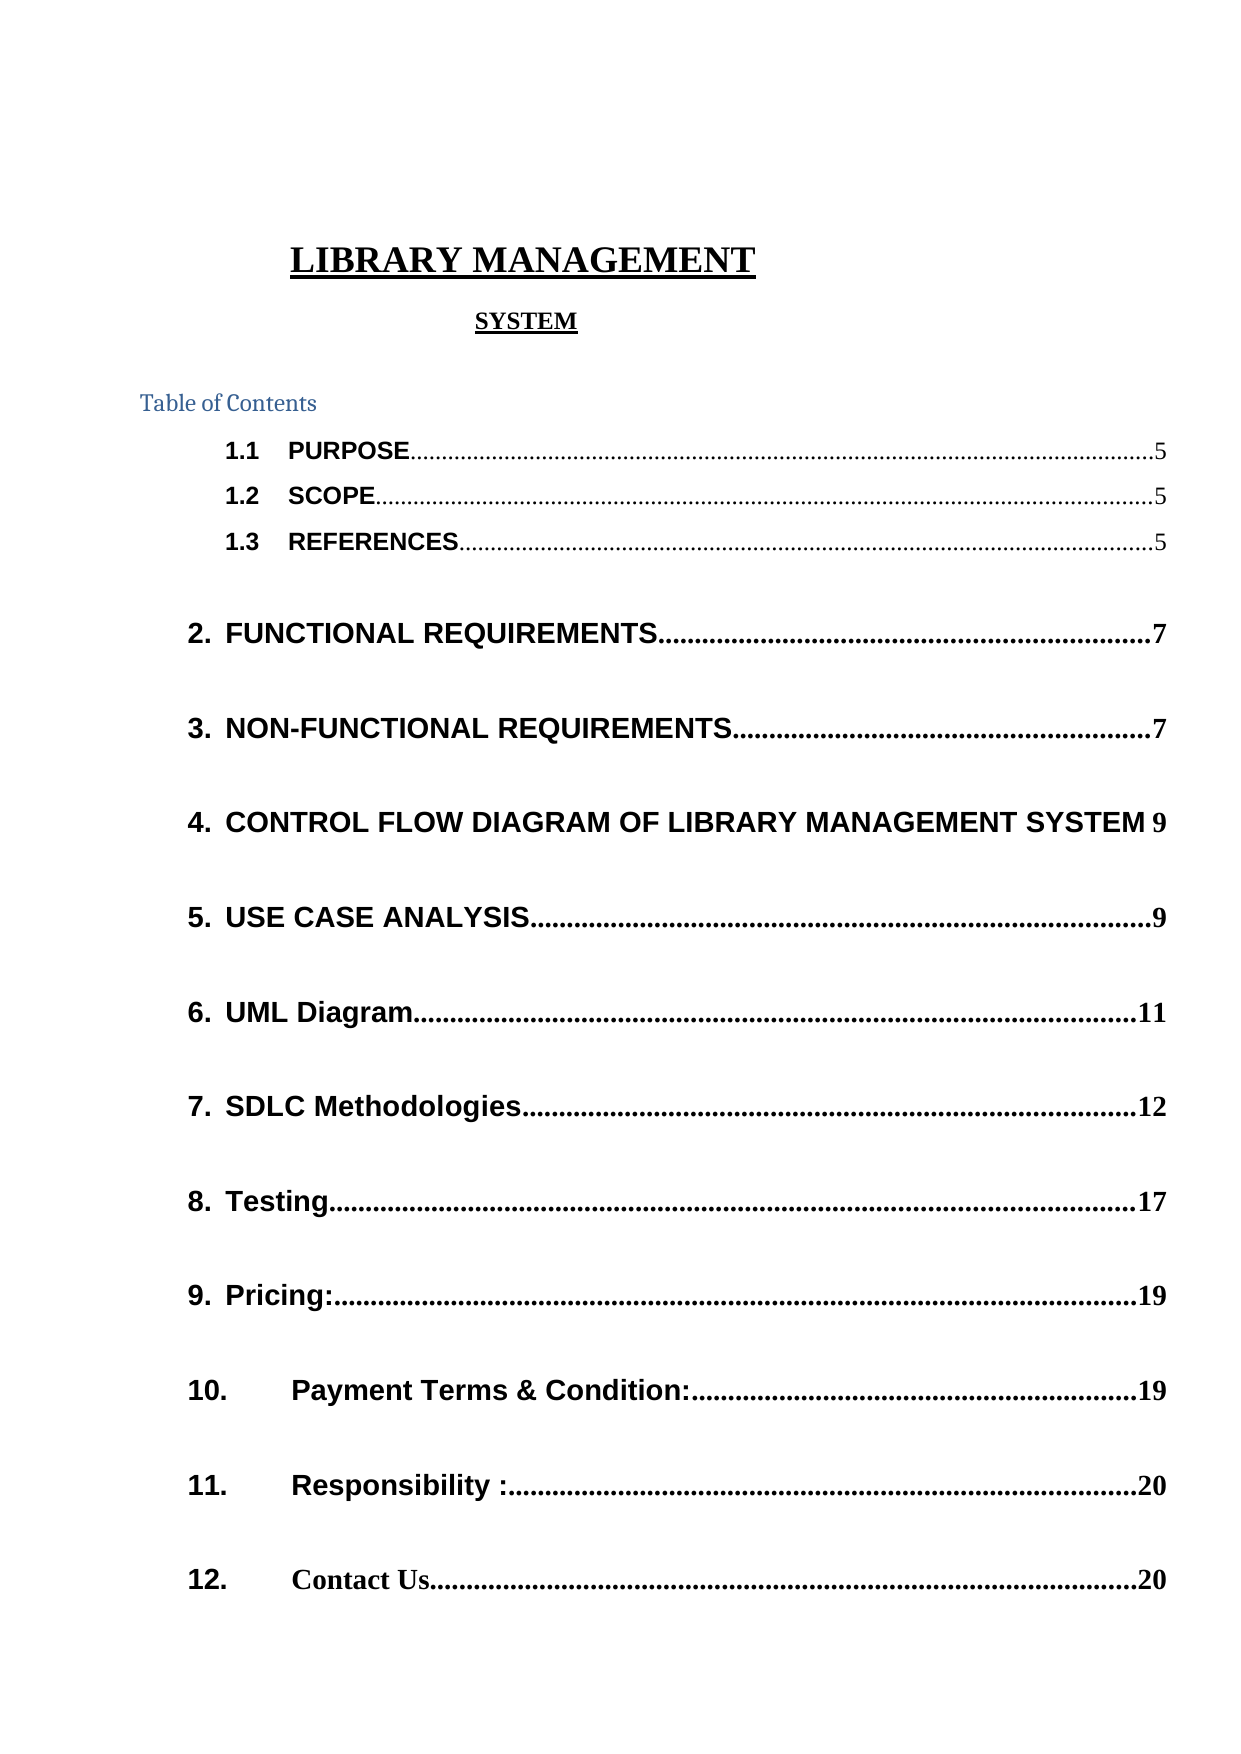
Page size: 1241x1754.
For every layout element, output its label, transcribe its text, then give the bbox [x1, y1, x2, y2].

text LIBRARY MANAGEMENT [139, 237, 912, 281]
text SYSTEM [139, 306, 912, 335]
